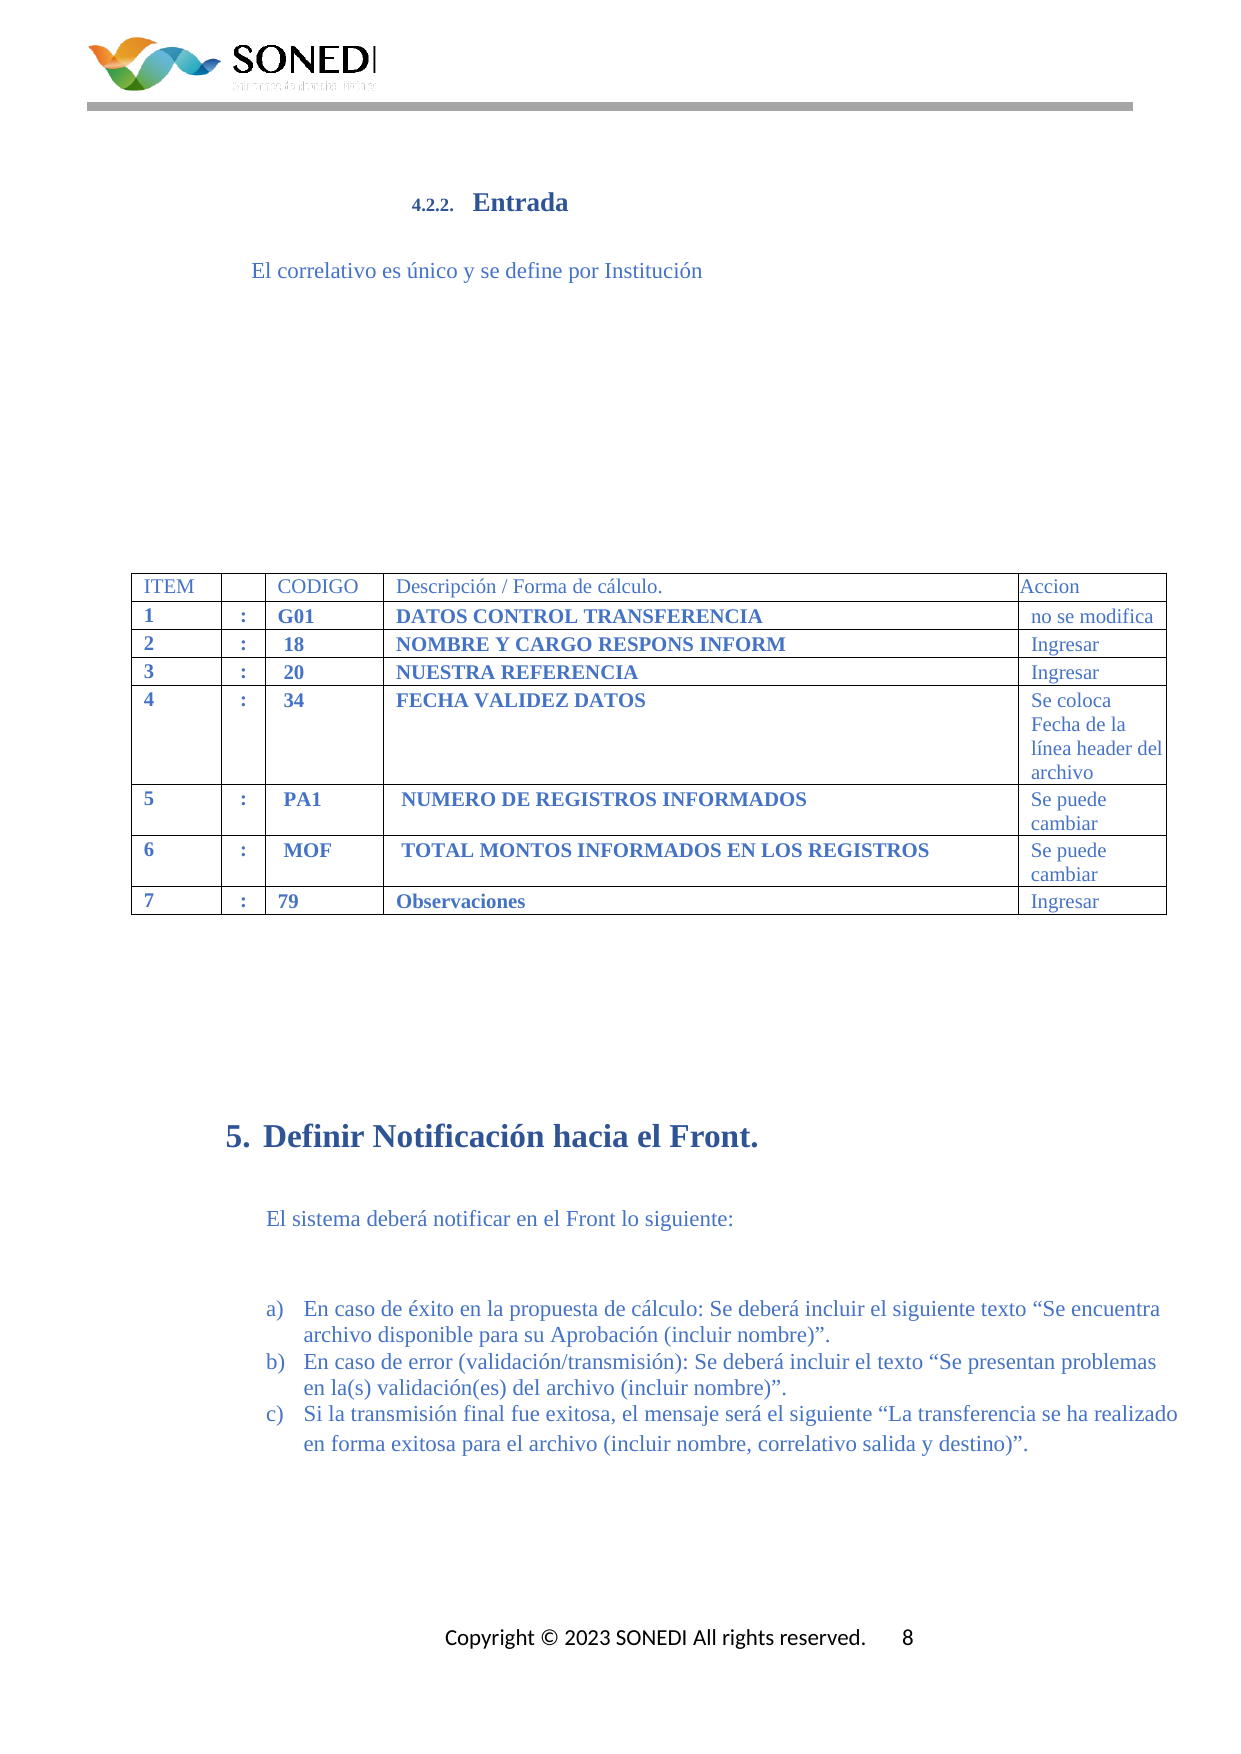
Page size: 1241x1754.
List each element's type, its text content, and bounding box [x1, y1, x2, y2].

table_cell NUMERO DE REGISTROS INFORMADOS [384, 785, 1018, 835]
table_cell Observaciones [384, 887, 1018, 914]
subtitle Definir Notificación hacia el Front. [225, 1117, 1181, 1155]
table_cell : [222, 658, 265, 685]
table_cell : [222, 785, 265, 835]
table_cell 2 [132, 630, 221, 657]
table_cell Se puede cambiar [1019, 785, 1166, 835]
text El sistema deberá notificar en el Front lo siguiente: [177, 1205, 1181, 1231]
list Si la transmisión final fue exitosa, el mensaje será el siguiente “La transferencia se ha realizado en forma exitosa para el archivo (incluir nombre, correlativo salida y destino)”. [266, 1400, 1181, 1458]
list En caso de error (validación/transmisión): Se deberá incluir el texto “Se presentan problemas en la(s) validación(es) del archivo (incluir nombre)”. [266, 1348, 1181, 1400]
table_cell 3 [132, 658, 221, 685]
table_cell 4 [132, 686, 221, 784]
table_cell DATOS CONTROL TRANSFERENCIA [384, 602, 1018, 629]
table_cell 18 [266, 630, 383, 657]
table_cell : [222, 686, 265, 784]
table_cell TOTAL MONTOS INFORMADOS EN LOS REGISTROS [384, 836, 1018, 886]
table_cell Se coloca Fecha de la línea header del archivo [1019, 686, 1166, 784]
table_header CODIGO [266, 574, 383, 601]
table_cell 34 [266, 686, 383, 784]
table_cell 7 [132, 887, 221, 914]
list En caso de éxito en la propuesta de cálculo: Se deberá incluir el siguiente texto “Se encuentra archivo disponible para su Aprobación (incluir nombre)”. [266, 1295, 1181, 1348]
table_cell Ingresar [1019, 630, 1166, 657]
table_cell 20 [266, 658, 383, 685]
table_cell 1 [132, 602, 221, 629]
table_cell NUESTRA REFERENCIA [384, 658, 1018, 685]
picture [87, 37, 376, 91]
table_cell : [222, 836, 265, 886]
table_header ITEM [132, 574, 221, 601]
table_cell 79 [266, 887, 383, 914]
table_cell : [222, 630, 265, 657]
table_cell no se modifica [1019, 602, 1166, 629]
table_cell PA1 [266, 785, 383, 835]
table_cell NOMBRE Y CARGO RESPONS INFORM [384, 630, 1018, 657]
table_cell : [222, 887, 265, 914]
table_header [222, 574, 265, 601]
table_cell : [222, 602, 265, 629]
table_cell Ingresar [1019, 887, 1166, 914]
table_header Accion [1019, 574, 1166, 601]
table_cell G01 [266, 602, 383, 629]
table_cell Se puede cambiar [1019, 836, 1166, 886]
table_cell MOF [266, 836, 383, 886]
text El correlativo es único y se define por Institución [177, 257, 1181, 284]
table_cell 5 [132, 785, 221, 835]
subtitle Entrada [412, 186, 1181, 217]
table_cell Ingresar [1019, 658, 1166, 685]
table_cell FECHA VALIDEZ DATOS [384, 686, 1018, 784]
table_header Descripción / Forma de cálculo. [384, 574, 1018, 601]
table_cell 6 [132, 836, 221, 886]
